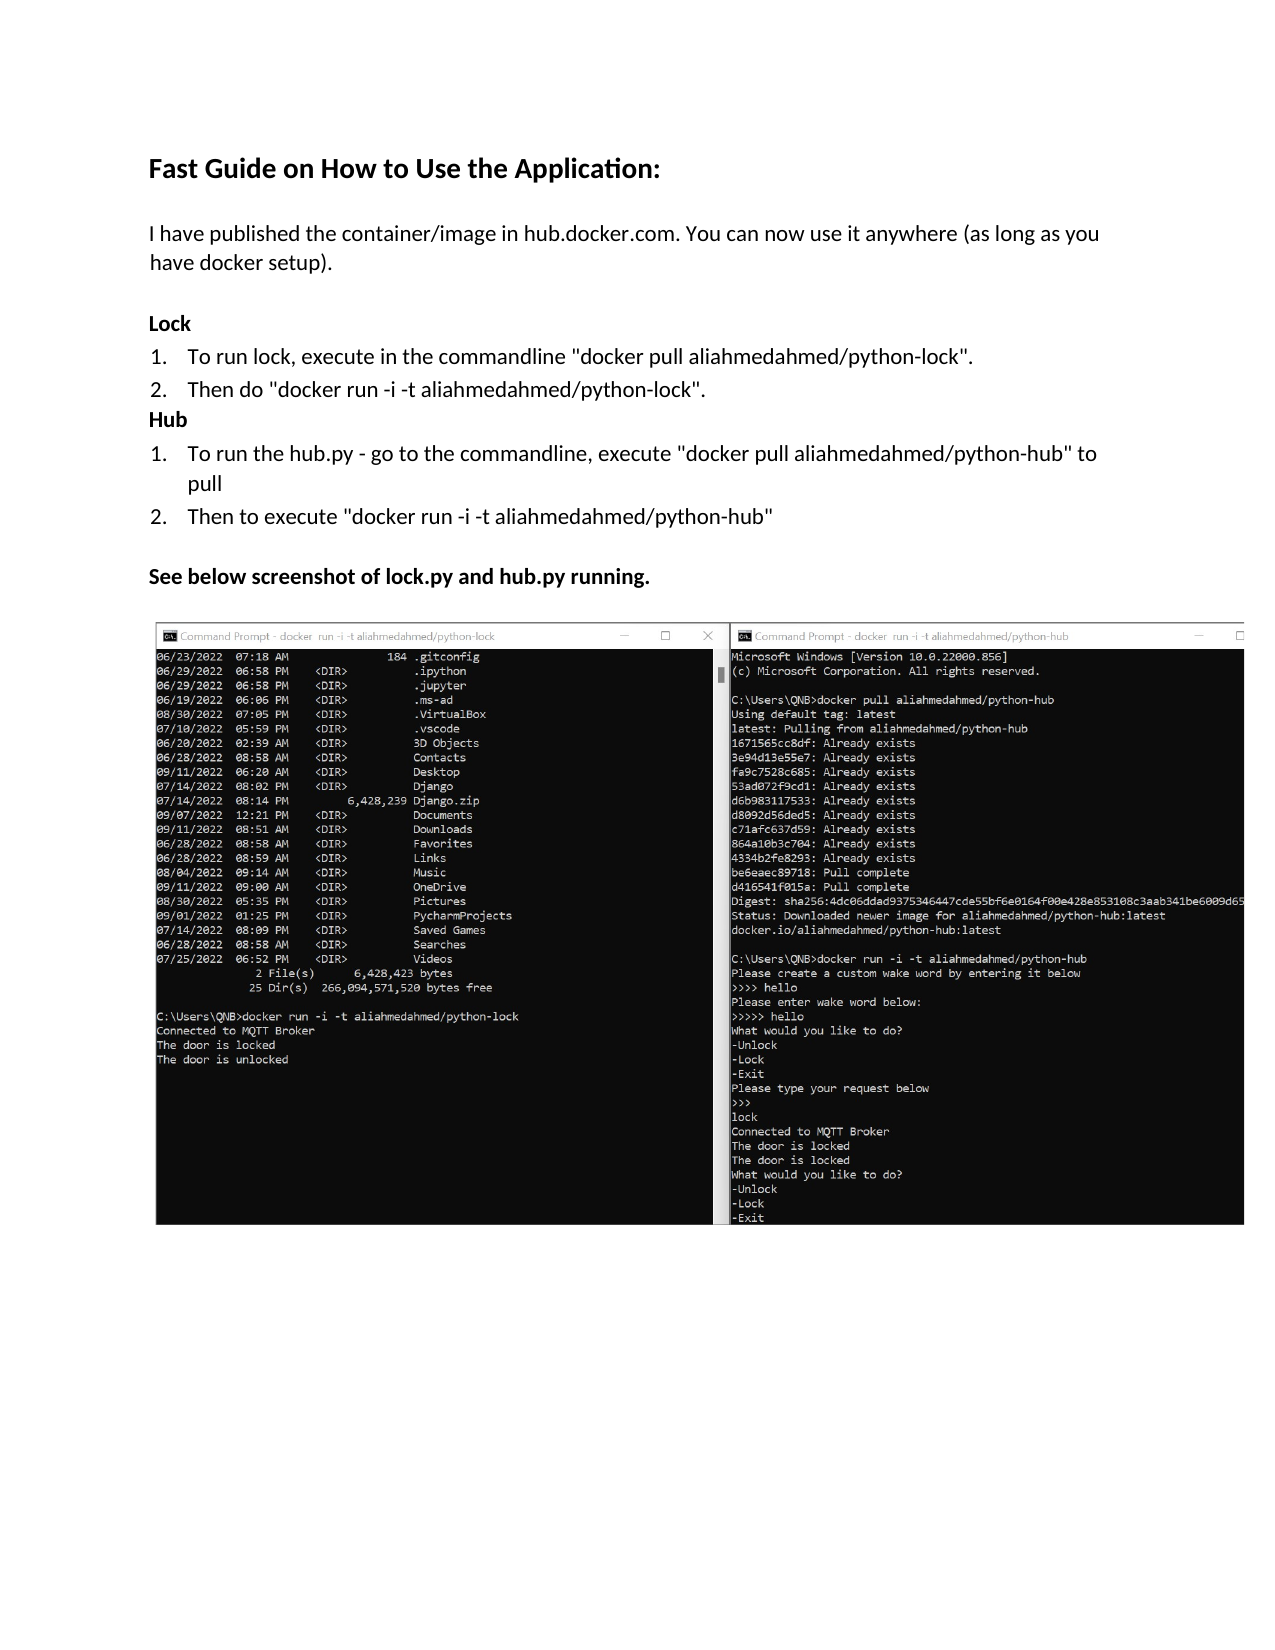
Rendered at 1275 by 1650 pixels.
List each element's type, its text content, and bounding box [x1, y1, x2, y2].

text Lock [148, 309, 1244, 337]
text I have published the container/image in hub.docker.com. You can now use it anywhere (as long as you have docker setup). [148, 219, 1131, 277]
text pull [187, 469, 1131, 497]
picture [155, 622, 1245, 1225]
text Hub [148, 405, 1244, 433]
list To run the hub.py - go to the commandline, execute "docker pull aliahmedahmed/python-hub" to [150, 439, 1131, 467]
list Then do "docker run -i -t aliahmedahmed/python-lock". [150, 376, 1131, 403]
text See below screenshot of lock.py and hub.py running. [148, 562, 1244, 591]
list Then to execute "docker run -i -t aliahmedahmed/python-hub" [150, 502, 1131, 530]
text Fast Guide on How to Use the Application: [148, 150, 1244, 186]
list To run lock, execute in the commandline "docker pull aliahmedahmed/python-lock". [150, 342, 1131, 370]
